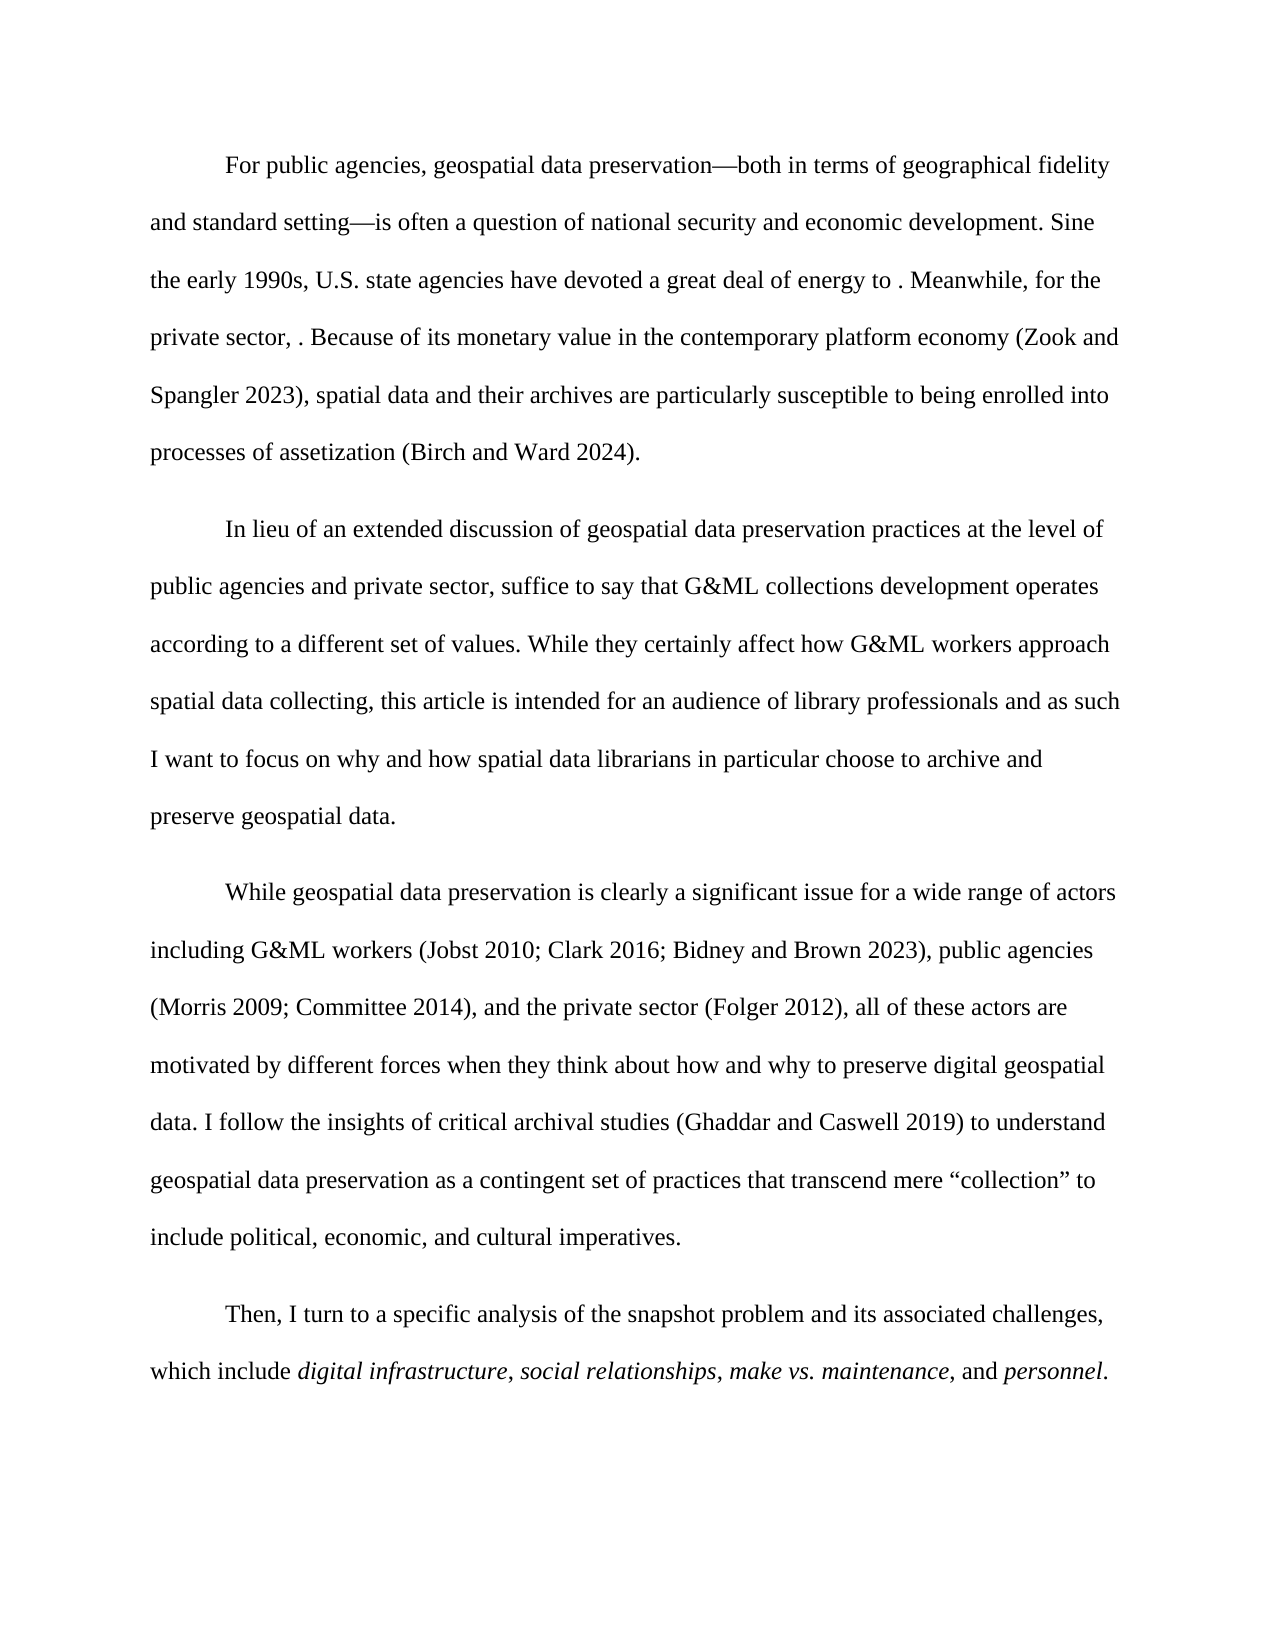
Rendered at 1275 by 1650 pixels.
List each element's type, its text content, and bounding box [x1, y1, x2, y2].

text In lieu of an extended discussion of geospatial data preservation practices at the level of public agencies and private sector, suffice to say that G&ML collections development operates according to a different set of values. While they certainly affect how G&ML workers approach spatial data collecting, this article is intended for an audience of library professionals and as such I want to focus on why and how spatial data librarians in particular choose to archive and preserve geospatial data. [150, 514, 1125, 830]
text While geospatial data preservation is clearly a significant issue for a wide range of actors including G&ML workers (Jobst 2010; Clark 2016; Bidney and Brown 2023), public agencies (Morris 2009; Committee 2014), and the private sector (Folger 2012), all of these actors are motivated by different forces when they think about how and why to preserve digital geospatial data. I follow the insights of critical archival studies (Ghaddar and Caswell 2019) to understand geospatial data preservation as a contingent set of practices that transcend mere “collection” to include political, economic, and cultural imperatives. [150, 877, 1125, 1251]
text Then, I turn to a specific analysis of the snapshot problem and its associated challenges, which include digital infrastructure, social relationships, make vs. maintenance, and personnel. [150, 1299, 1125, 1385]
text For public agencies, geospatial data preservation—both in terms of geographical fidelity and standard setting—is often a question of national security and economic development. Sine the early 1990s, U.S. state agencies have devoted a great deal of energy to . Meanwhile, for the private sector, . Because of its monetary value in the contemporary platform economy (Zook and Spangler 2023), spatial data and their archives are particularly susceptible to being enrolled into processes of assetization (Birch and Ward 2024). [150, 150, 1125, 466]
